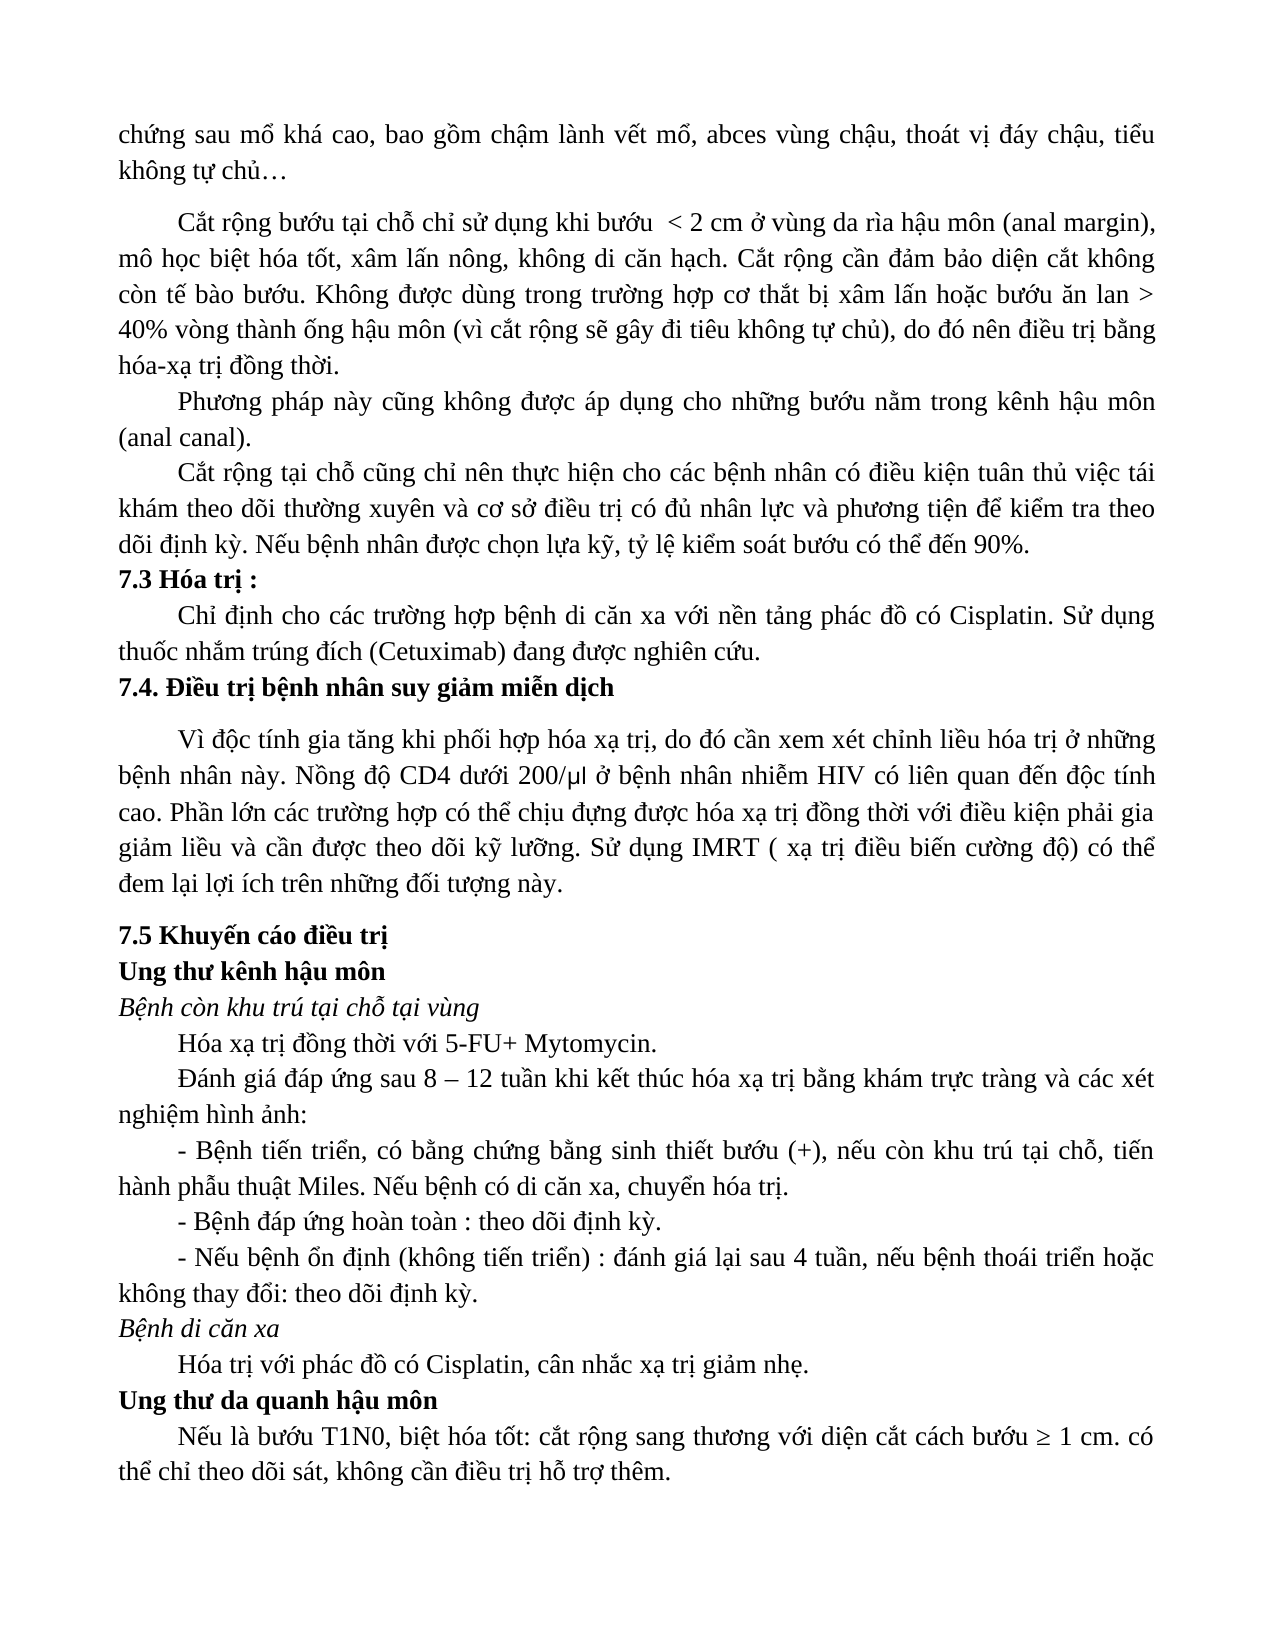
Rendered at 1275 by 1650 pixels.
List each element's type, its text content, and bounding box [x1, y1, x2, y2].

text 7.5 Khuyến cáo điều trị [118, 919, 1157, 951]
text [118, 118, 1157, 185]
text - Bệnh tiến triển, có bằng chứng bằng sinh thiết bướu (+), nếu còn khu trú tại chỗ, tiến hành phẫu thuật Miles. Nếu bệnh có di căn xa, chuyển hóa trị. [118, 1134, 1157, 1201]
text Chỉ định cho các trường hợp bệnh di căn xa với nền tảng phác đồ có Cisplatin. Sử dụng thuốc nhắm trúng đích (Cetuximab) đang được nghiên cứu. [118, 599, 1157, 666]
text Phương pháp này cũng không được áp dụng cho những bướu nằm trong kênh hậu môn (anal canal). [118, 385, 1157, 452]
text Cắt rộng tại chỗ cũng chỉ nên thực hiện cho các bệnh nhân có điều kiện tuân thủ việc tái khám theo dõi thường xuyên và cơ sở điều trị có đủ nhân lực và phương tiện để kiểm tra theo dõi định kỳ. Nếu bệnh nhân được chọn lựa kỹ, tỷ lệ kiểm soát bướu có thể đến 90%. [118, 456, 1157, 559]
text Hóa xạ trị đồng thời với 5-FU+ Mytomycin. [118, 1027, 1157, 1058]
text 7.4. Điều trị bệnh nhân suy giảm miễn dịch [118, 671, 1157, 702]
text Bệnh di căn xa [118, 1312, 1157, 1344]
text Cắt rộng bướu tại chỗ chỉ sử dụng khi bướu < 2 cm ở vùng da rìa hậu môn (anal margin), mô học biệt hóa tốt, xâm lấn nông, không di căn hạch. Cắt rộng cần đảm bảo diện cắt không còn tế bào bướu. Không được dùng trong trường hợp cơ thắt bị xâm lấn hoặc bướu ăn lan > 40% vòng thành ống hậu môn (vì cắt rộng sẽ gây đi tiêu không tự chủ), do đó nên điều trị bằng hóa-xạ trị đồng thời. [118, 206, 1157, 380]
text Nếu là bướu T1N0, biệt hóa tốt: cắt rộng sang thương với diện cắt cách bướu ≥ 1 cm. có thể chỉ theo dõi sát, không cần điều trị hỗ trợ thêm. [118, 1420, 1157, 1487]
text Bệnh còn khu trú tại chỗ tại vùng [118, 991, 1157, 1022]
text Ung thư kênh hậu môn [118, 955, 1157, 986]
text - Nếu bệnh ổn định (không tiến triển) : đánh giá lại sau 4 tuần, nếu bệnh thoái triển hoặc không thay đổi: theo dõi định kỳ. [118, 1241, 1157, 1308]
text 7.3 Hóa trị : [118, 563, 1157, 595]
text Ung thư da quanh hậu môn [118, 1384, 1157, 1415]
text Vì độc tính gia tăng khi phối hợp hóa xạ trị, do đó cần xem xét chỉnh liều hóa trị ở những bệnh nhân này. Nồng độ CD4 dưới 200/μl ở bệnh nhân nhiễm HIV có liên quan đến độc tính cao. Phần lớn các trường hợp có thể chịu đựng được hóa xạ trị đồng thời với điều kiện phải gia giảm liều và cần được theo dõi kỹ lưỡng. Sử dụng IMRT ( xạ trị điều biến cường độ) có thể đem lại lợi ích trên những đối tượng này. [118, 723, 1157, 898]
text Hóa trị với phác đồ có Cisplatin, cân nhắc xạ trị giảm nhẹ. [118, 1348, 1157, 1379]
text - Bệnh đáp ứng hoàn toàn : theo dõi định kỳ. [118, 1205, 1157, 1236]
text Đánh giá đáp ứng sau 8 – 12 tuần khi kết thúc hóa xạ trị bằng khám trực tràng và các xét nghiệm hình ảnh: [118, 1062, 1157, 1129]
